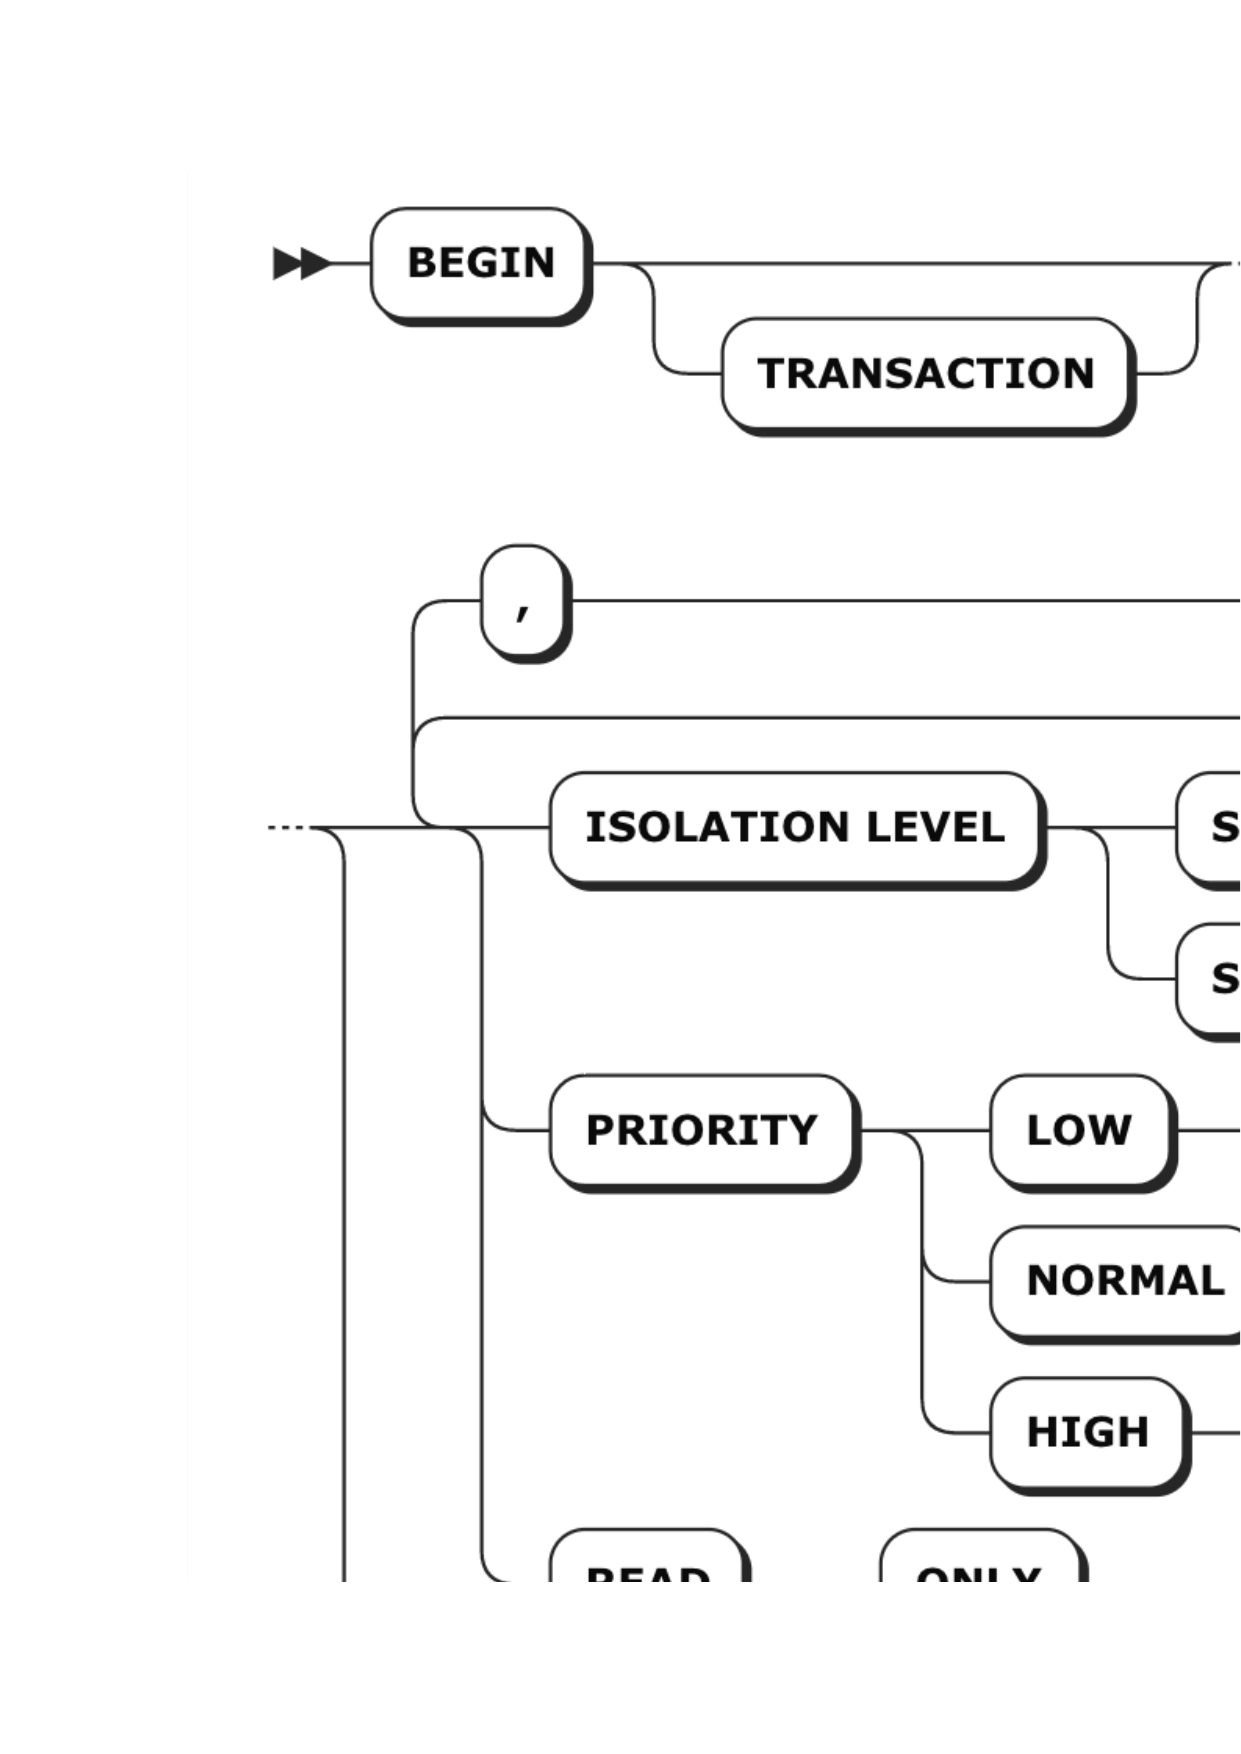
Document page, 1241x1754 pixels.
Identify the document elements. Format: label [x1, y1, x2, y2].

picture [187, 172, 1241, 1582]
